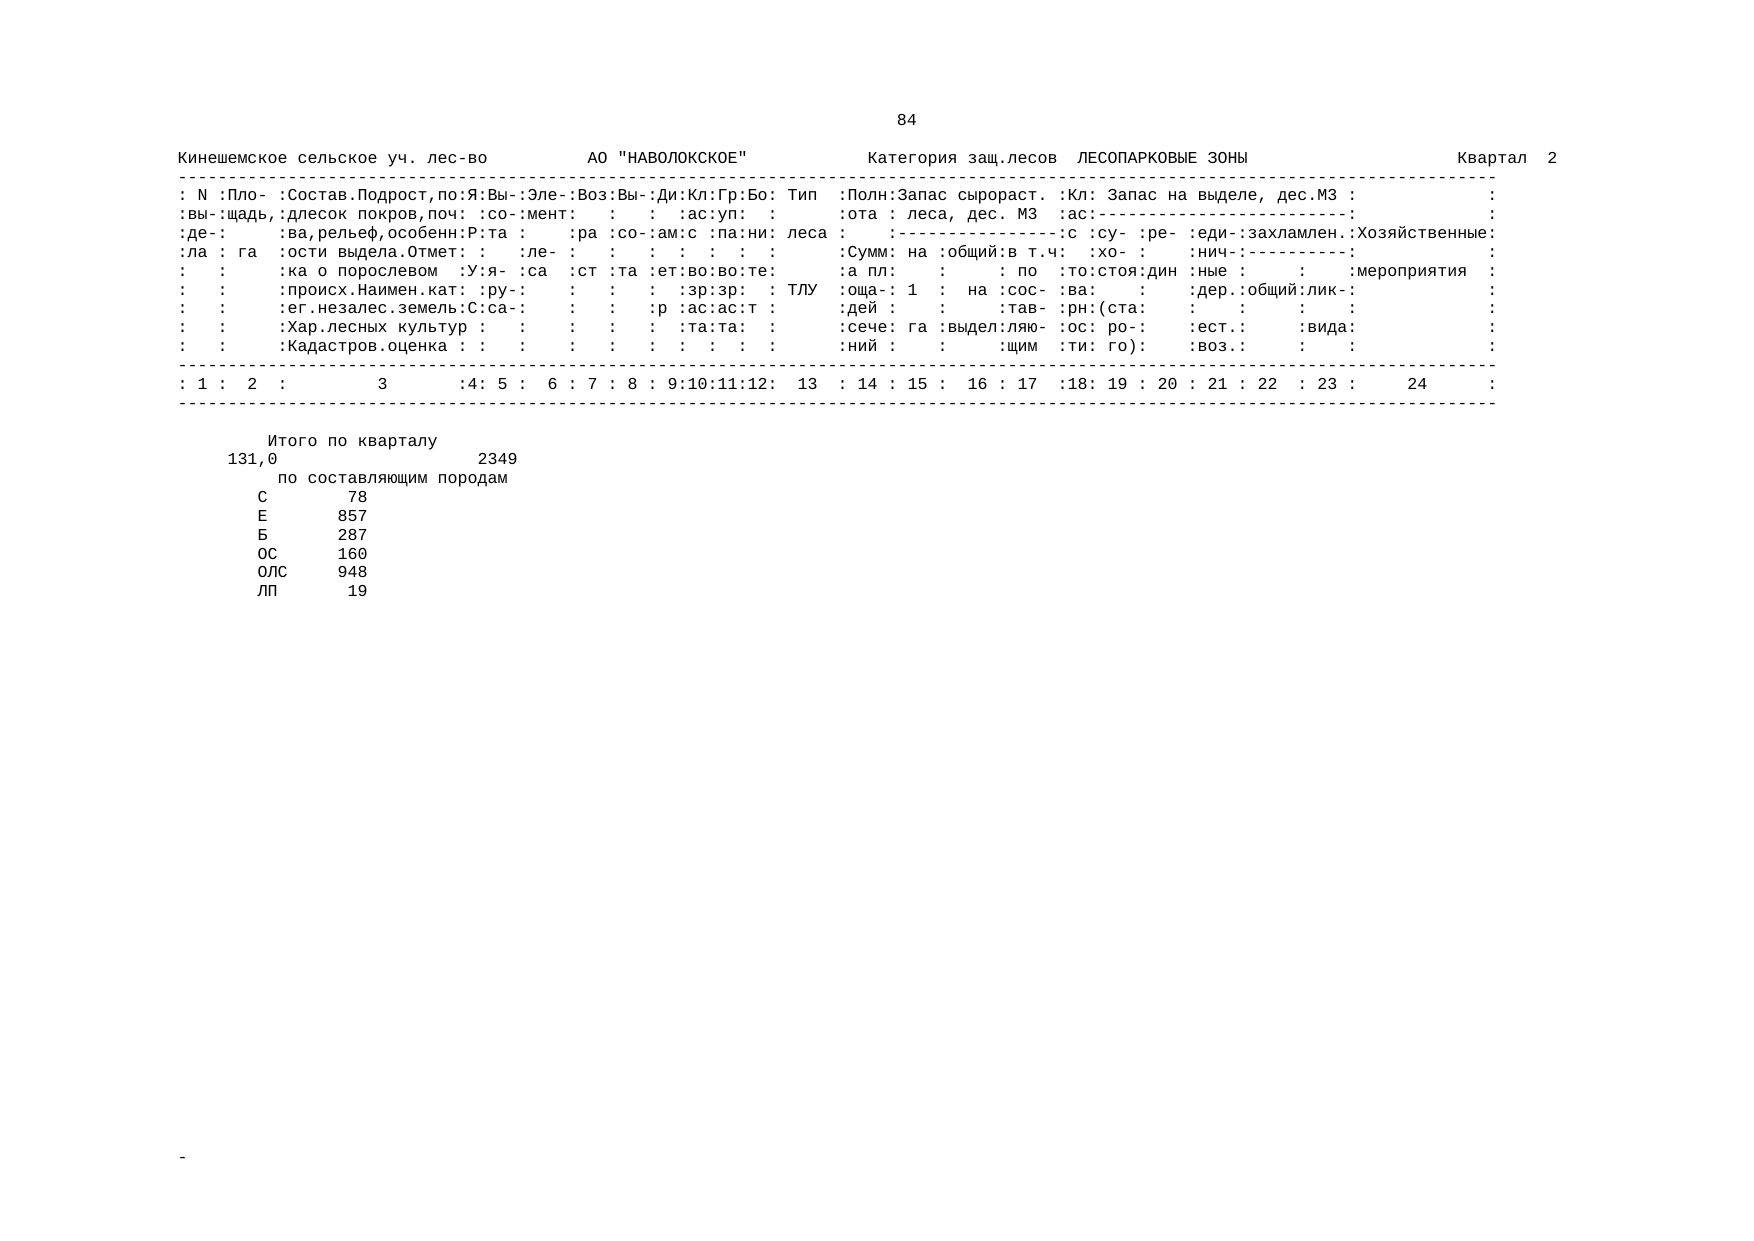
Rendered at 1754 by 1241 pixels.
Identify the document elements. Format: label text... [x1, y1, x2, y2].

text ОС 160 [177, 545, 1636, 564]
text :де-: :ва,рельеф,особенн:Р:та : :ра :со-:ам:с :па:ни: леса : :----------------:с :су- :ре- :еди-:захламлен.:Хозяйственные: [177, 225, 1636, 243]
text ------------------------------------------------------------------------------------------------------------------------------------ [177, 168, 1636, 187]
text по составляющим породам [177, 470, 1636, 489]
text ------------------------------------------------------------------------------------------------------------------------------------ [177, 394, 1636, 413]
text : : :происх.Наимен.кат: :ру-: : : : :зр:зр: : ТЛУ :оща-: 1 : на :сос- :ва: : :дер.:общий:лик-: : [177, 281, 1636, 300]
text Кинешемское сельское уч. лес-во АО "НАВОЛОКСКОЕ" Категория защ.лесов ЛЕСОПАРKОВЫЕ ЗОHЫ Квартал 2 [177, 149, 1636, 168]
text ОЛС 948 [177, 564, 1636, 583]
text 84 [177, 112, 1636, 130]
text : 1 : 2 : 3 :4: 5 : 6 : 7 : 8 : 9:10:11:12: 13 : 14 : 15 : 16 : 17 :18: 19 : 20 : 21 : 22 : 23 : 24 : [177, 376, 1636, 394]
text 131,0 2349 [177, 451, 1636, 470]
text : : :Хар.лесных культур : : : : : :та:та: : :сече: га :выдел:ляю- :ос: ро-: :ест.: :вида: : [177, 319, 1636, 338]
text :ла : га :ости выдела.Отмет: : :ле- : : : : : : : :Сумм: на :общий:в т.ч: :хо- : :нич-:----------: : [177, 243, 1636, 262]
text Итого по кварталу [177, 432, 1636, 451]
text :вы-:щадь,:длесок покров,поч: :со-:мент: : : :ас:уп: : :ота : леса, дес. М3 :ас:-------------------------: : [177, 206, 1636, 225]
text Б 287 [177, 526, 1636, 545]
text Е 857 [177, 507, 1636, 526]
text : : :Кадастров.оценка : : : : : : : : : : :ний : : :щим :ти: го): :воз.: : : : [177, 338, 1636, 357]
text : : :ег.незалес.земель:С:са-: : : :р :ас:ас:т : :дей : : :тав- :рн:(ста: : : : : : [177, 300, 1636, 319]
text ------------------------------------------------------------------------------------------------------------------------------------ [177, 357, 1636, 376]
text : N :Пло- :Состав.Подрост,по:Я:Вы-:Эле-:Воз:Вы-:Ди:Кл:Гр:Бо: Тип :Полн:Запас сырораст. :Кл: Запас на выделе, дес.М3 : : [177, 187, 1636, 206]
text : : :ка о порослевом :У:я- :са :ст :та :ет:во:во:те: :а пл: : : по :то:стоя:дин :ные : : :мероприятия : [177, 262, 1636, 281]
text - [177, 1148, 1636, 1167]
text С 78 [177, 489, 1636, 507]
text ЛП 19 [177, 583, 1636, 602]
